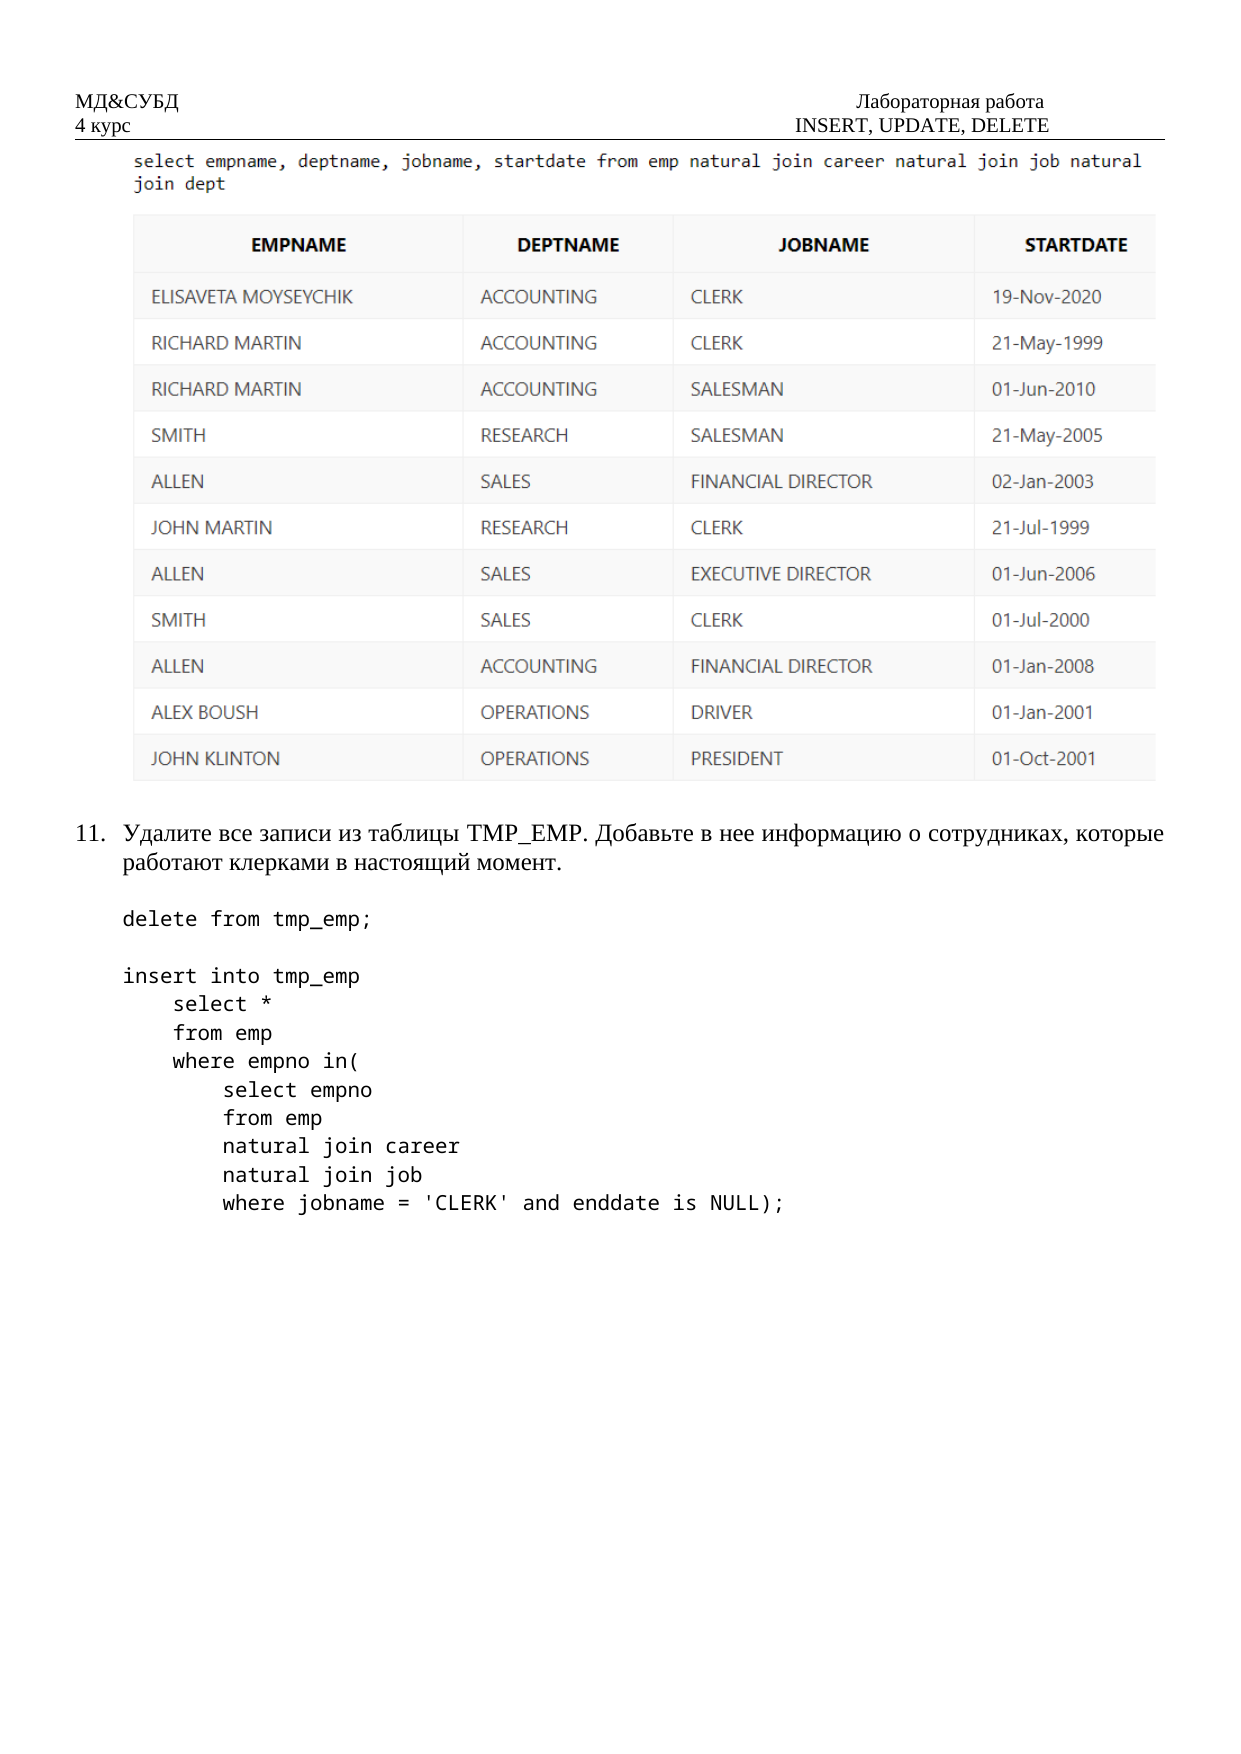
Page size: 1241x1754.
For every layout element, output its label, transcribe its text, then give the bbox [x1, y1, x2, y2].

text natural join career [122, 1132, 1165, 1160]
text insert into tmp_emp [122, 961, 1165, 989]
text where empno in( [122, 1046, 1165, 1075]
text from emp [122, 1018, 1165, 1046]
text from emp [122, 1103, 1165, 1132]
text where jobname = 'CLERK' and enddate is NULL); [122, 1188, 1165, 1217]
picture [122, 140, 1156, 790]
text delete from tmp_emp; [122, 904, 1165, 933]
text natural join job [122, 1160, 1165, 1188]
text select empno [122, 1075, 1165, 1103]
list Удалите все записи из таблицы TMP_EMP. Добавьте в нее информацию о сотрудниках, которые работают клерками в настоящий момент. [75, 818, 1165, 875]
text select * [122, 989, 1165, 1018]
